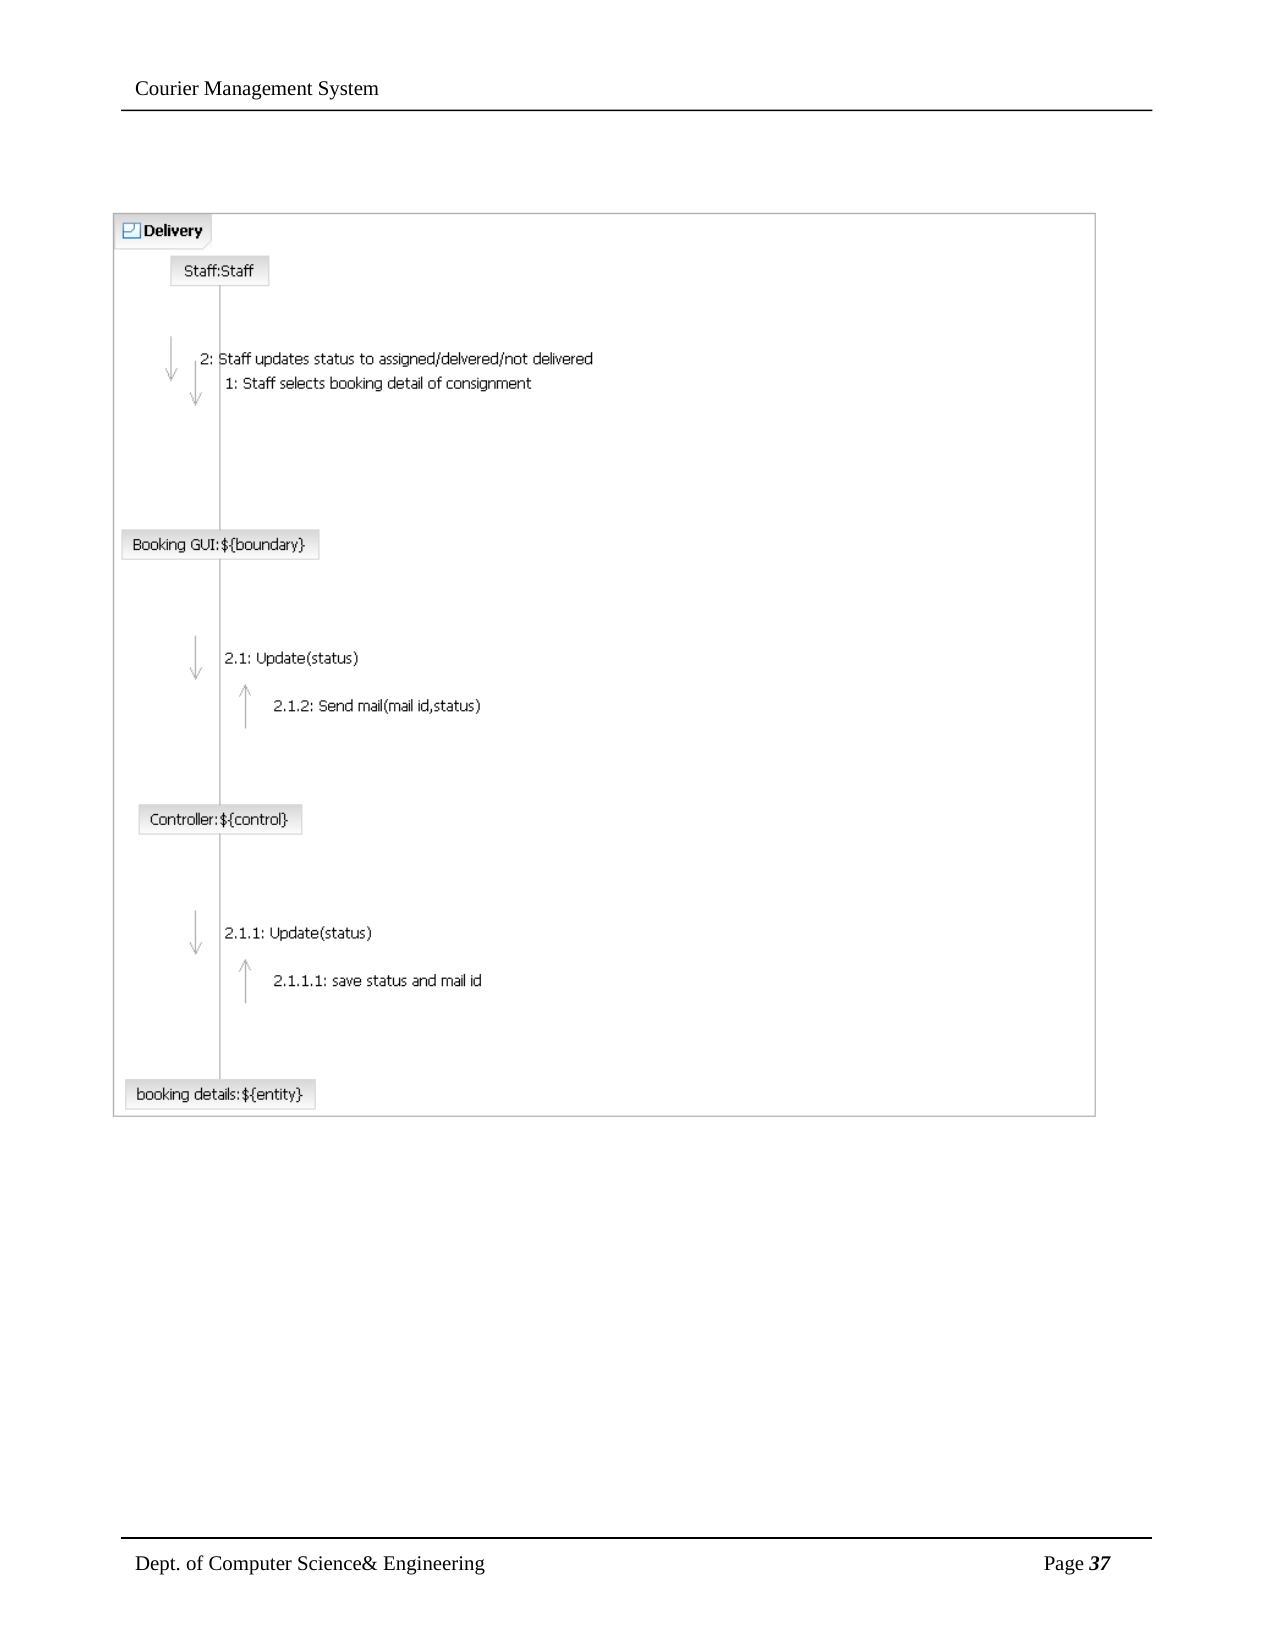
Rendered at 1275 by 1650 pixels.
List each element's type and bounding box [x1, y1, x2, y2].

picture [102, 202, 1107, 1128]
